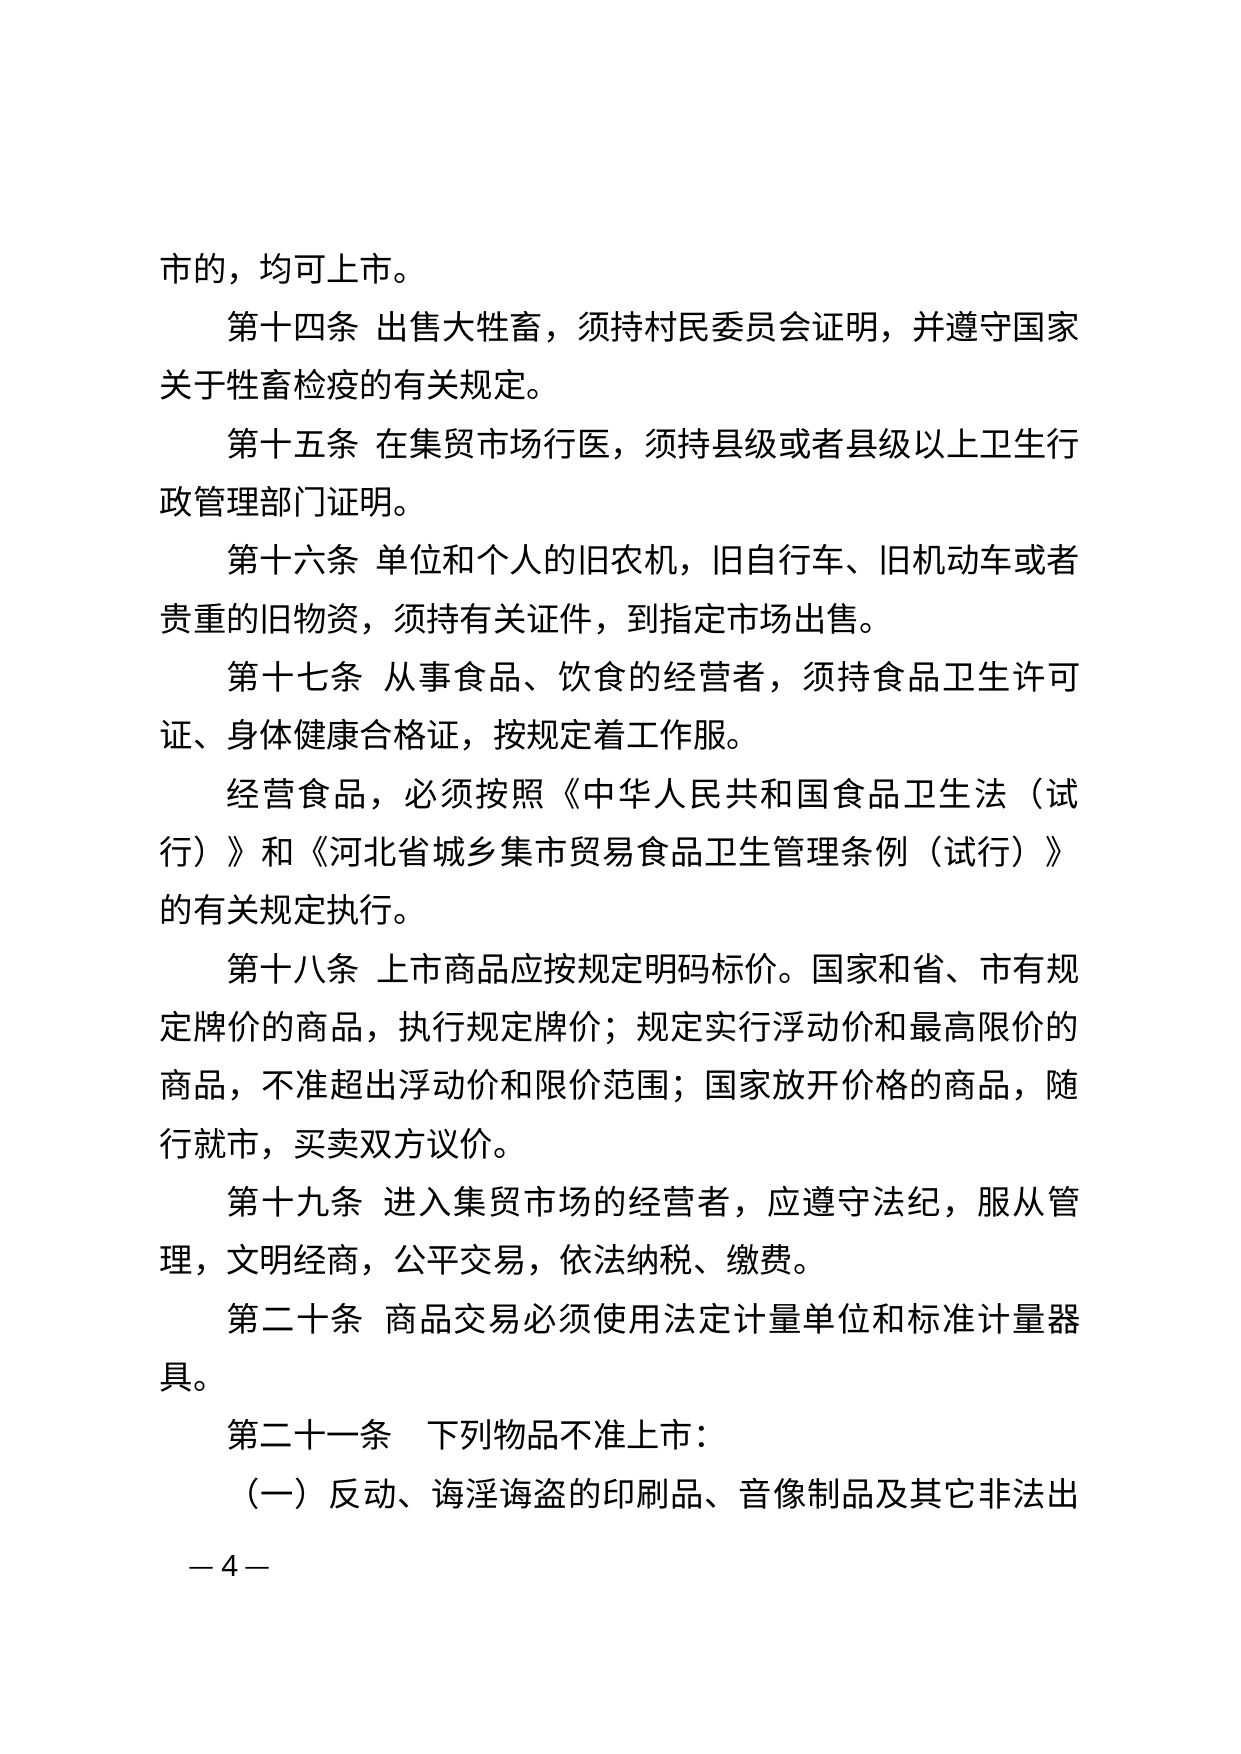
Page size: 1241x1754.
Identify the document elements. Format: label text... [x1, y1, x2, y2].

text 第十四条 出售大牲畜，须持村民委员会证明，并遵守国家关于牲畜检疫的有关规定。 [159, 293, 1081, 409]
text 第十九条 进入集贸市场的经营者，应遵守法纪，服从管理，文明经商，公平交易，依法纳税、缴费。 [159, 1168, 1081, 1284]
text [159, 1459, 1081, 1518]
text 第十五条 在集贸市场行医，须持县级或者县级以上卫生行政管理部门证明。 [159, 409, 1081, 526]
text 经营食品，必须按照《中华人民共和国食品卫生法（试行）》和《河北省城乡集市贸易食品卫生管理条例（试行）》的有关规定执行。 [159, 759, 1081, 934]
text 第二十一条 下列物品不准上市： [159, 1401, 1081, 1459]
text 第十七条 从事食品、饮食的经营者，须持食品卫生许可证、身体健康合格证，按规定着工作服。 [159, 643, 1081, 759]
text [159, 234, 1081, 293]
text 第二十条 商品交易必须使用法定计量单位和标准计量器具。 [159, 1284, 1081, 1401]
text 第十八条 上市商品应按规定明码标价。国家和省、市有规定牌价的商品，执行规定牌价；规定实行浮动价和最高限价的商品，不准超出浮动价和限价范围；国家放开价格的商品，随行就市，买卖双方议价。 [159, 934, 1081, 1168]
text 第十六条 单位和个人的旧农机，旧自行车、旧机动车或者贵重的旧物资，须持有关证件，到指定市场出售。 [159, 526, 1081, 643]
